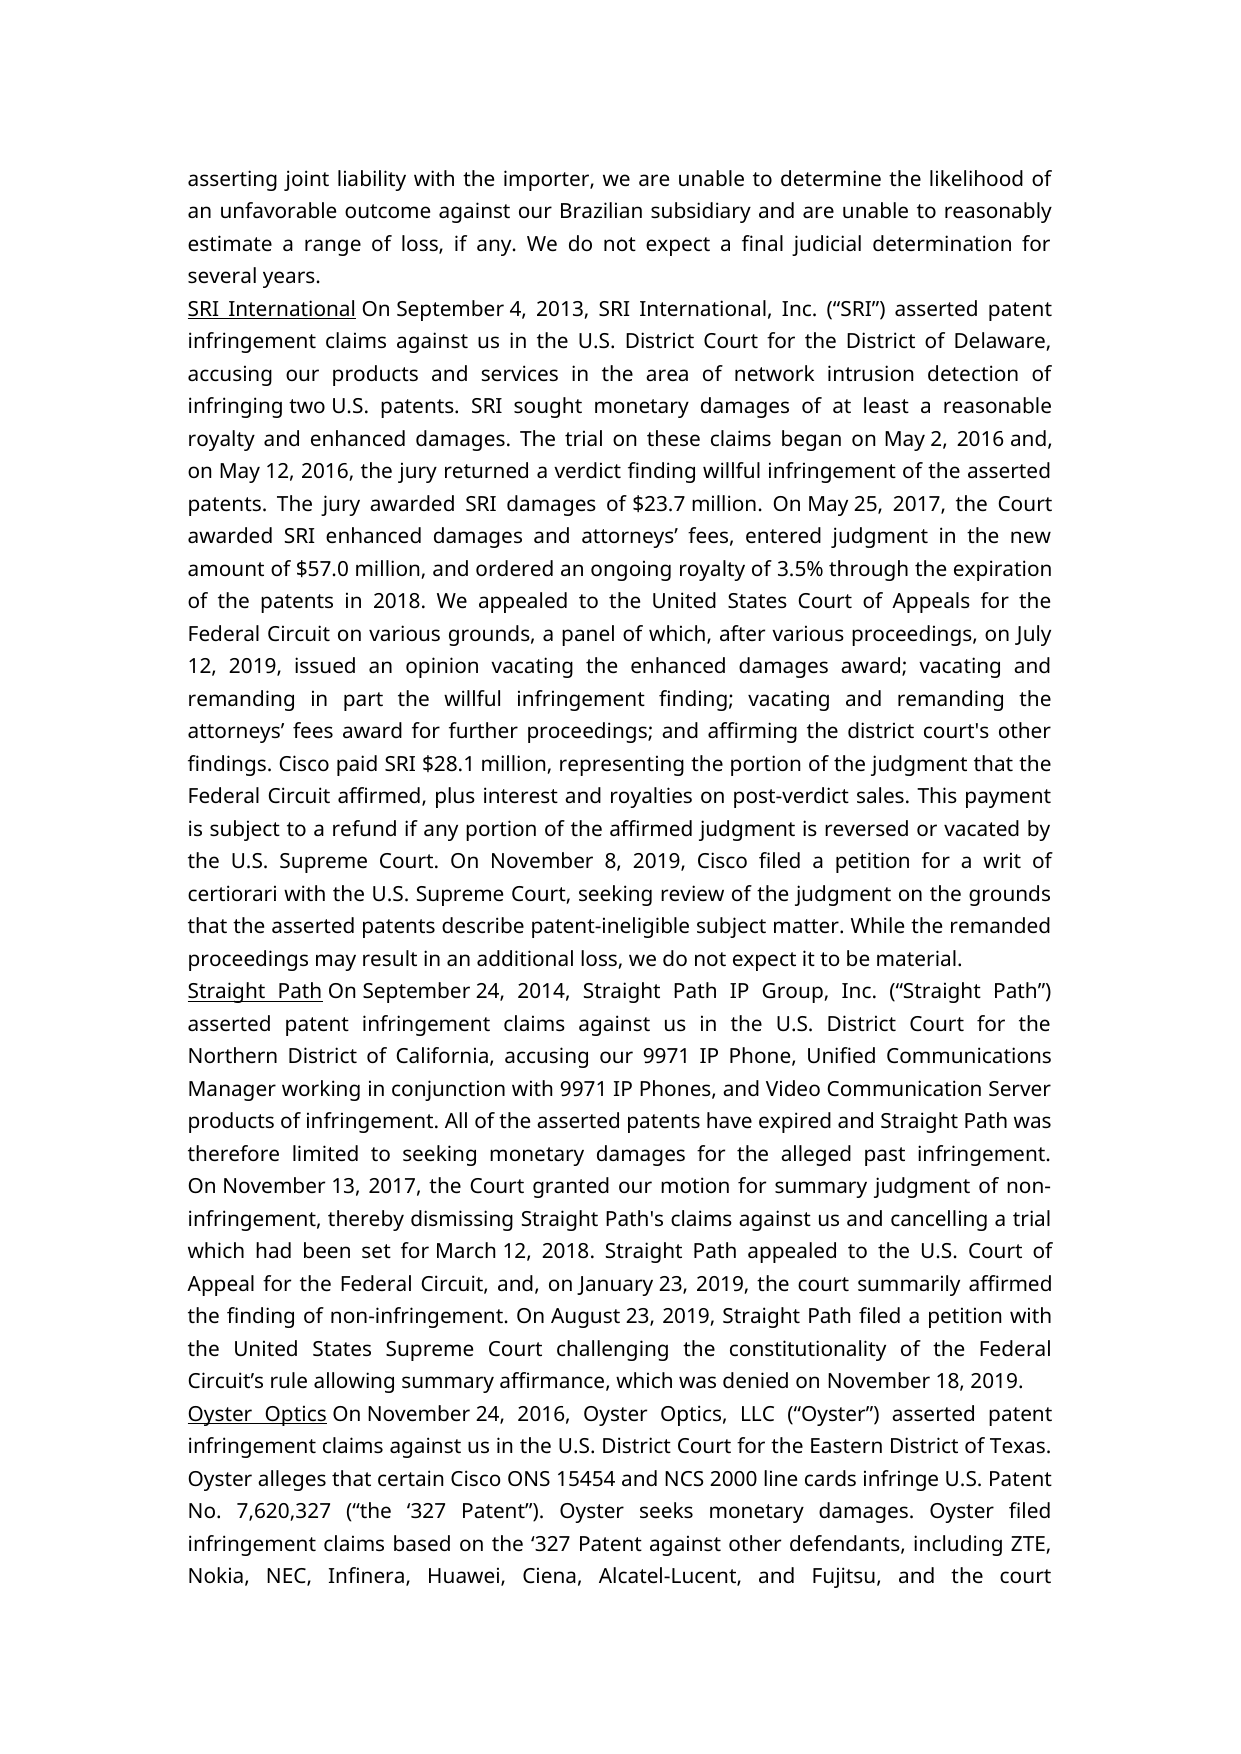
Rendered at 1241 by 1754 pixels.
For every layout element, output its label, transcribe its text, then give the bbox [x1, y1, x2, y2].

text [187, 1397, 1053, 1592]
text SRI International On September 4, 2013, SRI International, Inc. (“SRI”) asserted patent infringement claims against us in the U.S. District Court for the District of Delaware, accusing our products and services in the area of network intrusion detection of infringing two U.S. patents. SRI sought monetary damages of at least a reasonable royalty and enhanced damages. The trial on these claims began on May 2, 2016 and, on May 12, 2016, the jury returned a verdict finding willful infringement of the asserted patents. The jury awarded SRI damages of $23.7 million. On May 25, 2017, the Court awarded SRI enhanced damages and attorneys’ fees, entered judgment in the new amount of $57.0 million, and ordered an ongoing royalty of 3.5% through the expiration of the patents in 2018. We appealed to the United States Court of Appeals for the Federal Circuit on various grounds, a panel of which, after various proceedings, on July 12, 2019, issued an opinion vacating the enhanced damages award; vacating and remanding in part the willful infringement finding; vacating and remanding the attorneys’ fees award for further proceedings; and affirming the district court's other findings. Cisco paid SRI $28.1 million, representing the portion of the judgment that the Federal Circuit affirmed, plus interest and royalties on post-verdict sales. This payment is subject to a refund if any portion of the affirmed judgment is reversed or vacated by the U.S. Supreme Court. On November 8, 2019, Cisco filed a petition for a writ of certiorari with the U.S. Supreme Court, seeking review of the judgment on the grounds that the asserted patents describe patent-ineligible subject matter. While the remanded proceedings may result in an additional loss, we do not expect it to be material. [187, 292, 1053, 974]
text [187, 162, 1053, 292]
text Straight Path On September 24, 2014, Straight Path IP Group, Inc. (“Straight Path”) asserted patent infringement claims against us in the U.S. District Court for the Northern District of California, accusing our 9971 IP Phone, Unified Communications Manager working in conjunction with 9971 IP Phones, and Video Communication Server products of infringement. All of the asserted patents have expired and Straight Path was therefore limited to seeking monetary damages for the alleged past infringement. On November 13, 2017, the Court granted our motion for summary judgment of non-infringement, thereby dismissing Straight Path's claims against us and cancelling a trial which had been set for March 12, 2018. Straight Path appealed to the U.S. Court of Appeal for the Federal Circuit, and, on January 23, 2019, the court summarily affirmed the finding of non-infringement. On August 23, 2019, Straight Path filed a petition with the United States Supreme Court challenging the constitutionality of the Federal Circuit’s rule allowing summary affirmance, which was denied on November 18, 2019. [187, 974, 1053, 1397]
